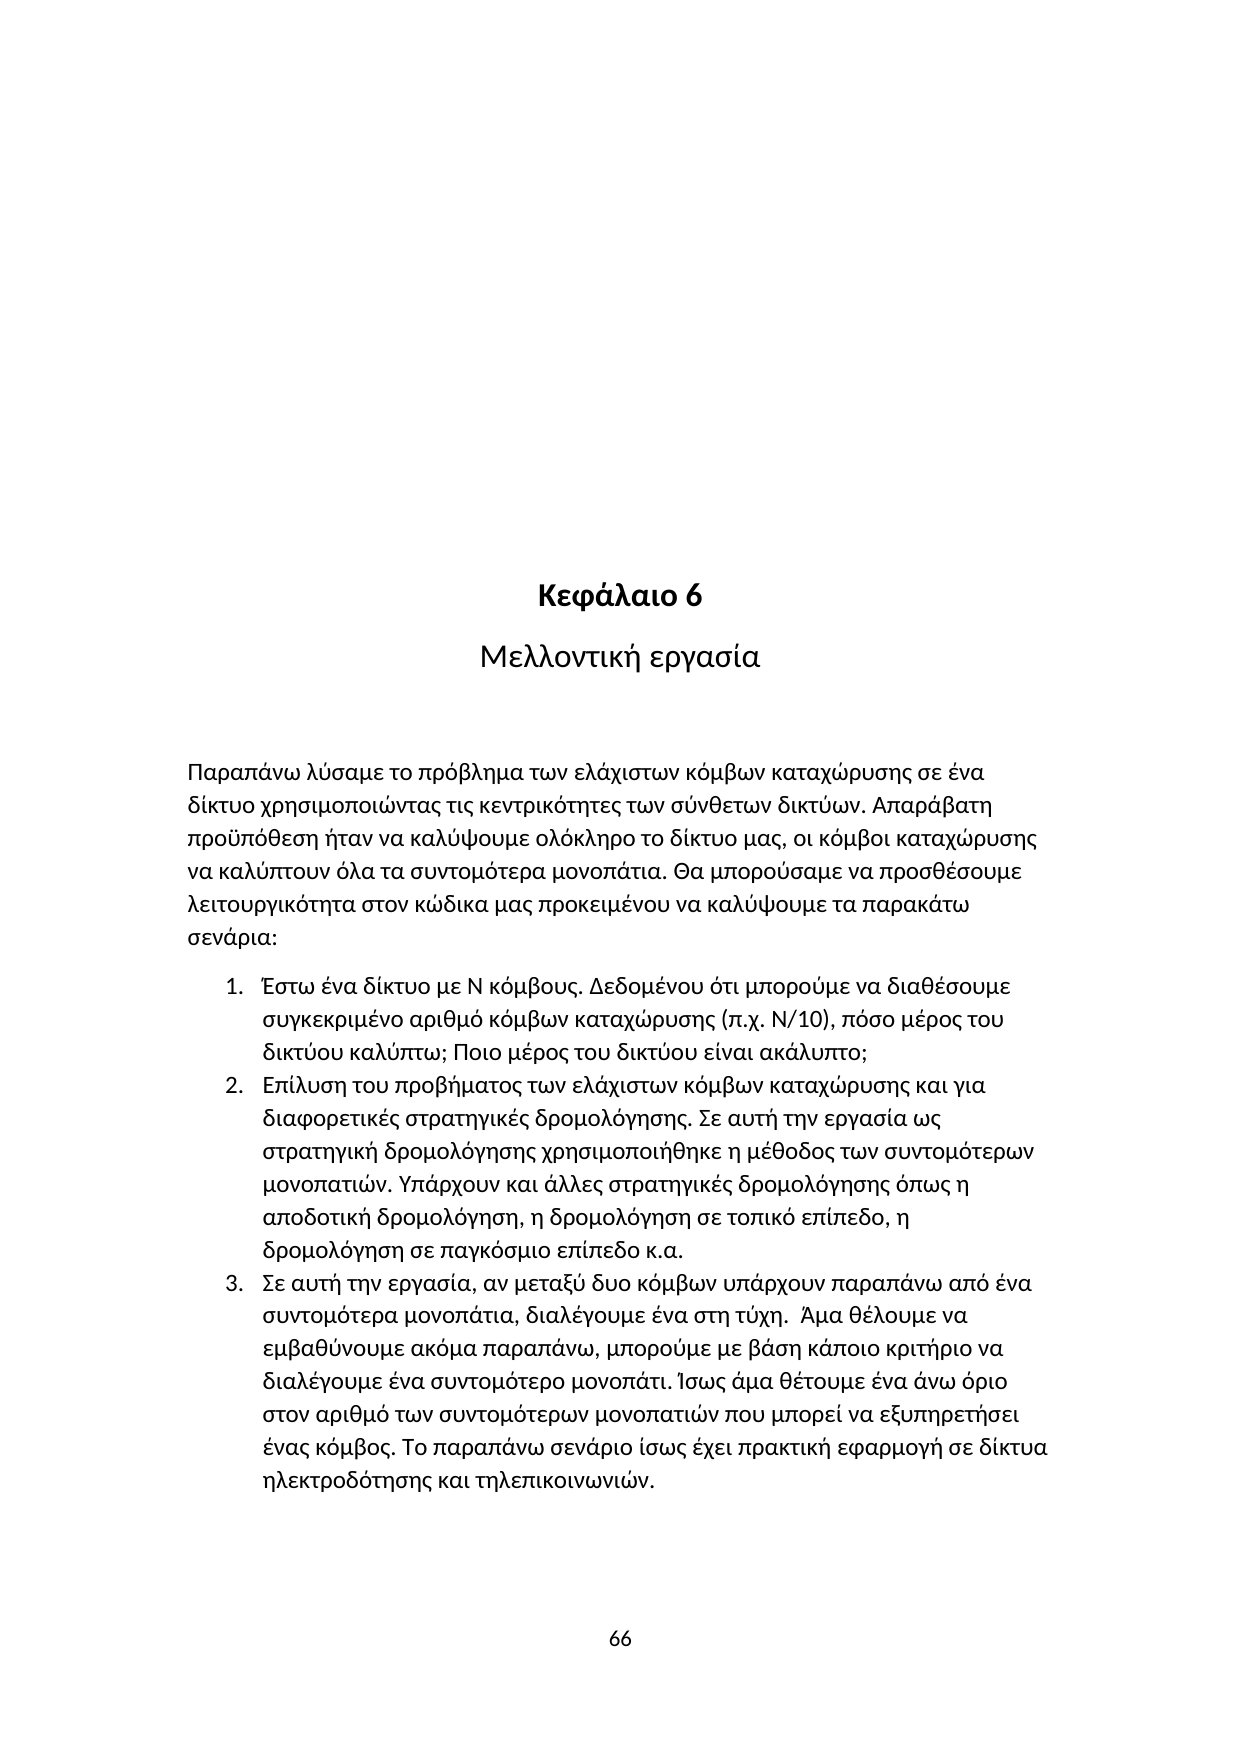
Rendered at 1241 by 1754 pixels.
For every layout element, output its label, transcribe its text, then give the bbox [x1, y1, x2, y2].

text Παραπάνω λύσαμε το πρόβλημα των ελάχιστων κόμβων καταχώρυσης σε ένα δίκτυο χρησιμοποιώντας τις κεντρικότητες των σύνθετων δικτύων. Απαράβατη προϋπόθεση ήταν να καλύψουμε ολόκληρο το δίκτυο μας, οι κόμβοι καταχώρυσης να καλύπτουν όλα τα συντομότερα μονοπάτια. Θα μπορούσαμε να προσθέσουμε λειτουργικότητα στον κώδικα μας προκειμένου να καλύψουμε τα παρακάτω σενάρια: [187, 756, 1053, 951]
list Έστω ένα δίκτυο με Ν κόμβους. Δεδομένου ότι μπορούμε να διαθέσουμε συγκεκριμένο αριθμό κόμβων καταχώρυσης (π.χ. Ν/10), πόσο μέρος του δικτύου καλύπτω; Ποιο μέρος του δικτύου είναι ακάλυπτο; [225, 970, 1053, 1067]
list Σε αυτή την εργασία, αν μεταξύ δυο κόμβων υπάρχουν παραπάνω από ένα συντομότερα μονοπάτια, διαλέγουμε ένα στη τύχη. Άμα θέλουμε να εμβαθύνουμε ακόμα παραπάνω, μπορούμε με βάση κάποιο κριτήριο να διαλέγουμε ένα συντομότερο μονοπάτι. Ίσως άμα θέτουμε ένα άνω όριο στον αριθμό των συντομότερων μονοπατιών που μπορεί να εξυπηρετήσει ένας κόμβος. Το παραπάνω σενάριο ίσως έχει πρακτική εφαρμογή σε δίκτυα ηλεκτροδότησης και τηλεπικοινωνιών. [225, 1267, 1053, 1495]
list Επίλυση του προβήματος των ελάχιστων κόμβων καταχώρυσης και για διαφορετικές στρατηγικές δρομολόγησης. Σε αυτή την εργασία ως στρατηγική δρομολόγησης χρησιμοποιήθηκε η μέθοδος των συντομότερων μονοπατιών. Υπάρχουν και άλλες στρατηγικές δρομολόγησης όπως η αποδοτική δρομολόγηση, η δρομολόγηση σε τοπικό επίπεδο, η δρομολόγηση σε παγκόσμιο επίπεδο κ.α. [225, 1069, 1053, 1264]
text Κεφάλαιο 6 [187, 574, 1053, 615]
text Μελλοντική εργασία [187, 635, 1053, 676]
